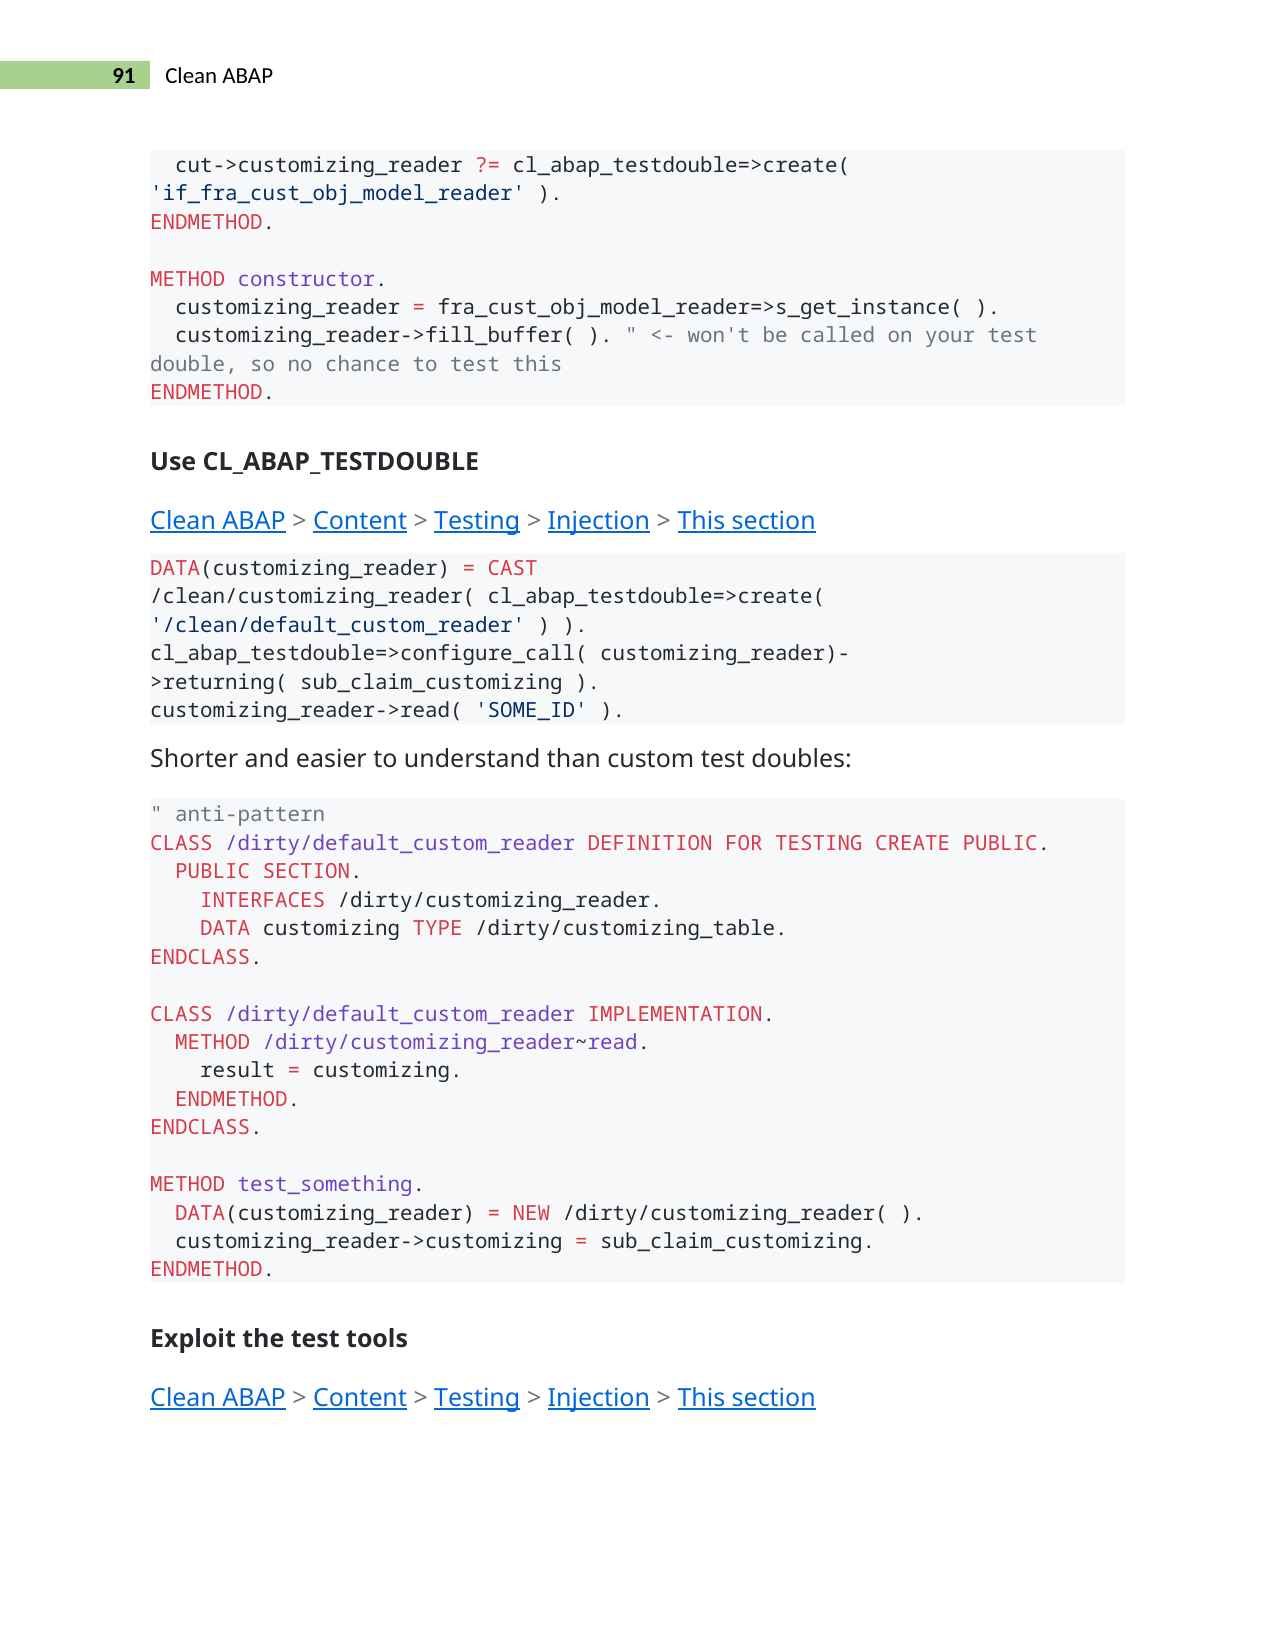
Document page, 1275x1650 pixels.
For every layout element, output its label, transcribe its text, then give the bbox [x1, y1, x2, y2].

text ENDMETHOD. [150, 207, 1125, 235]
text cut->customizing_reader ?= cl_abap_testdouble=>create( 'if_fra_cust_obj_model_reader' ). [150, 150, 1125, 207]
text ENDCLASS. [150, 1112, 1125, 1141]
text CLASS /dirty/default_custom_reader DEFINITION FOR TESTING CREATE PUBLIC. [150, 828, 1125, 856]
text METHOD test_something. [150, 1169, 1125, 1198]
text Use CL_ABAP_TESTDOUBLE [150, 443, 1125, 477]
text DATA(customizing_reader) = CAST /clean/customizing_reader( cl_abap_testdouble=>create( '/clean/default_custom_reader' ) ). [150, 553, 1125, 638]
text ENDMETHOD. [150, 377, 1125, 406]
text customizing_reader->customizing = sub_claim_customizing. [150, 1226, 1125, 1254]
text customizing_reader->read( 'SOME_ID' ). [150, 695, 1125, 724]
text ENDMETHOD. [150, 1084, 1125, 1112]
text ENDCLASS. [150, 942, 1125, 970]
text result = customizing. [150, 1056, 1125, 1084]
text INTERFACES /dirty/customizing_reader. [150, 885, 1125, 913]
text Exploit the test tools [150, 1321, 1125, 1354]
text customizing_reader->fill_buffer( ). " <- won't be called on your test double, so no chance to test this [150, 321, 1125, 377]
text PUBLIC SECTION. [150, 856, 1125, 885]
text METHOD /dirty/customizing_reader~read. [150, 1027, 1125, 1056]
text DATA(customizing_reader) = NEW /dirty/customizing_reader( ). [150, 1198, 1125, 1226]
text METHOD constructor. [150, 264, 1125, 292]
text " anti-pattern [150, 799, 1125, 828]
text DATA customizing TYPE /dirty/customizing_table. [150, 913, 1125, 942]
text ENDMETHOD. [150, 1254, 1125, 1283]
text Shorter and easier to understand than custom test doubles: [150, 741, 1125, 774]
text cl_abap_testdouble=>configure_call( customizing_reader)->returning( sub_claim_customizing ). [150, 638, 1125, 695]
text CLASS /dirty/default_custom_reader IMPLEMENTATION. [150, 999, 1125, 1027]
text customizing_reader = fra_cust_obj_model_reader=>s_get_instance( ). [150, 292, 1125, 321]
text Clean ABAP > Content > Testing > Injection > This section [150, 502, 1125, 537]
text Clean ABAP > Content > Testing > Injection > This section [150, 1379, 1125, 1414]
